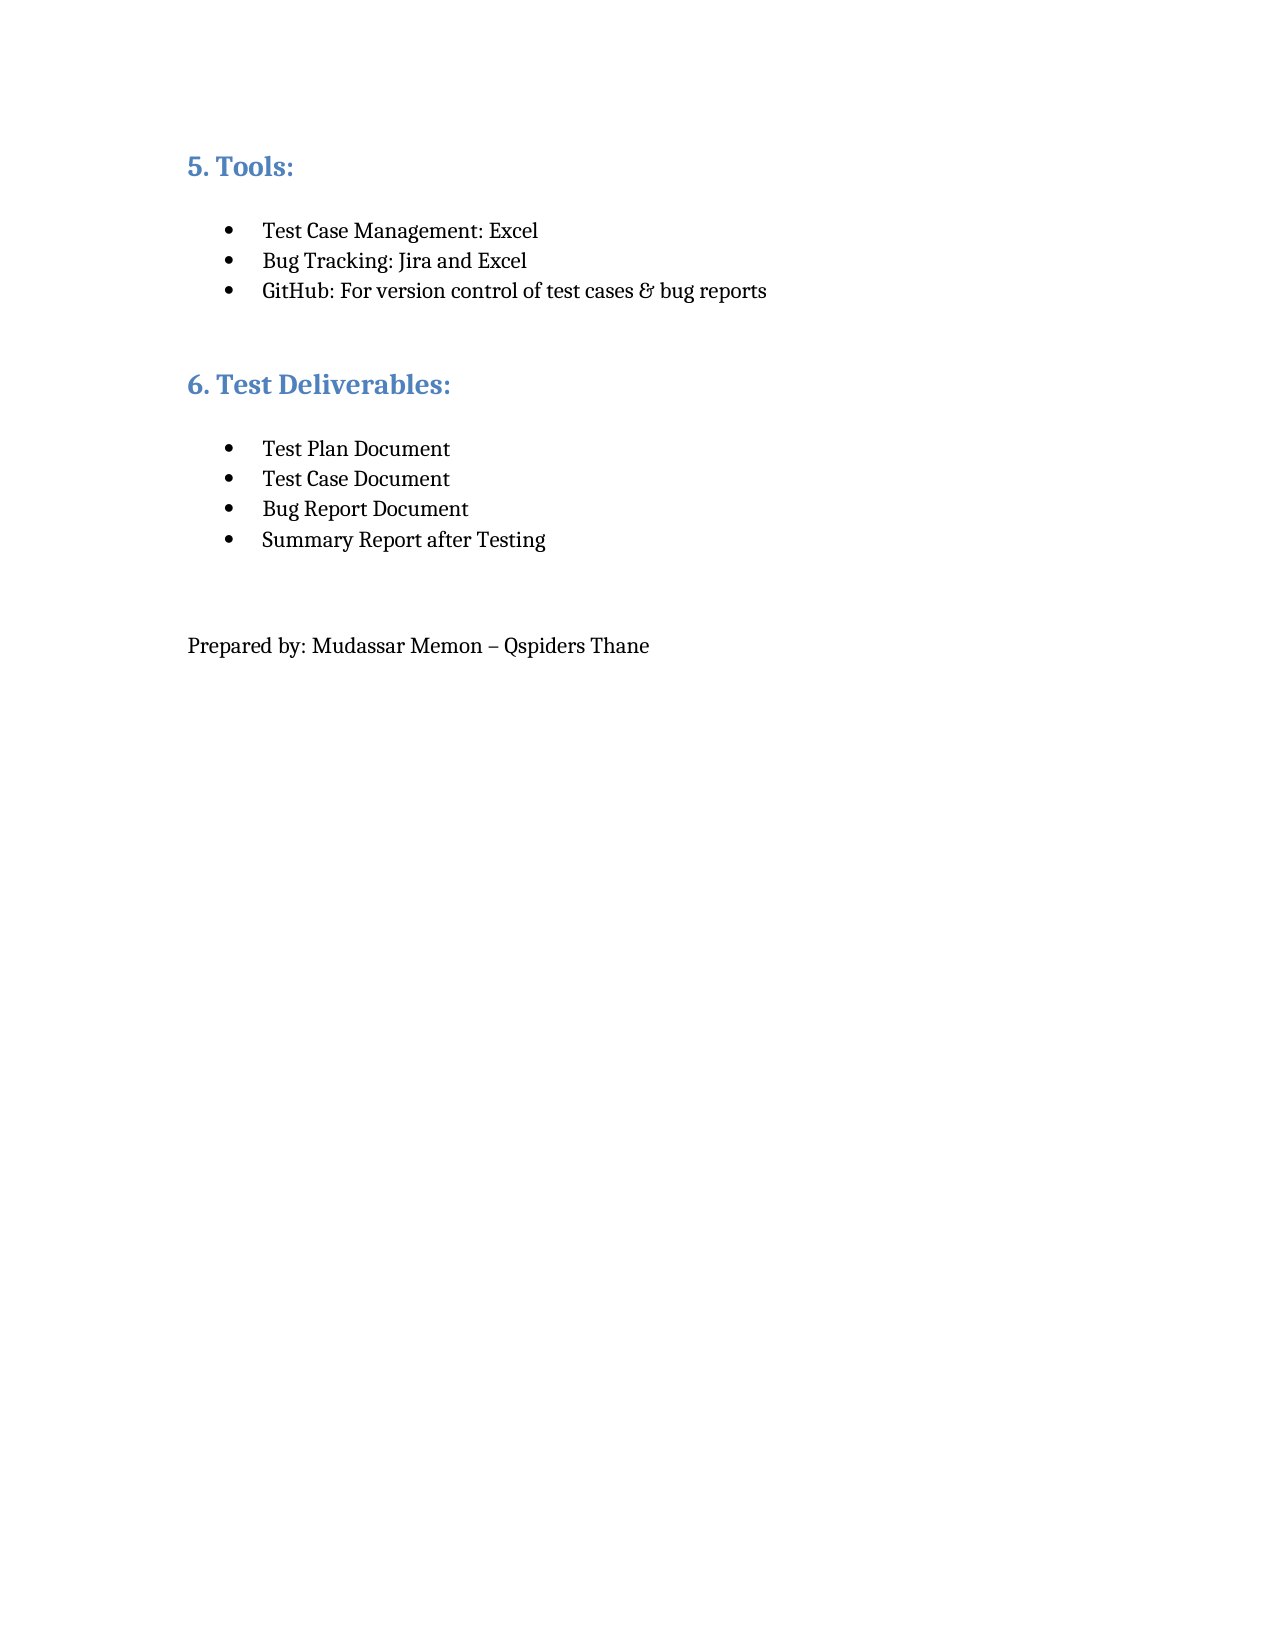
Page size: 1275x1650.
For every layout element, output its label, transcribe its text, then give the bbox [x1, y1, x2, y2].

list Test Case Document [225, 466, 1087, 492]
list Test Case Management: Excel [225, 218, 1087, 244]
text Prepared by: Mudassar Memon – Qspiders Thane [187, 633, 1087, 659]
list GitHub: For version control of test cases & bug reports [225, 278, 1087, 304]
list Bug Tracking: Jira and Excel [225, 248, 1087, 274]
subtitle 5. Tools: [187, 150, 1087, 183]
list Test Plan Document [225, 436, 1087, 462]
list Summary Report after Testing [225, 526, 1087, 553]
list Bug Report Document [225, 496, 1087, 522]
subtitle 6. Test Deliverables: [187, 368, 1087, 401]
